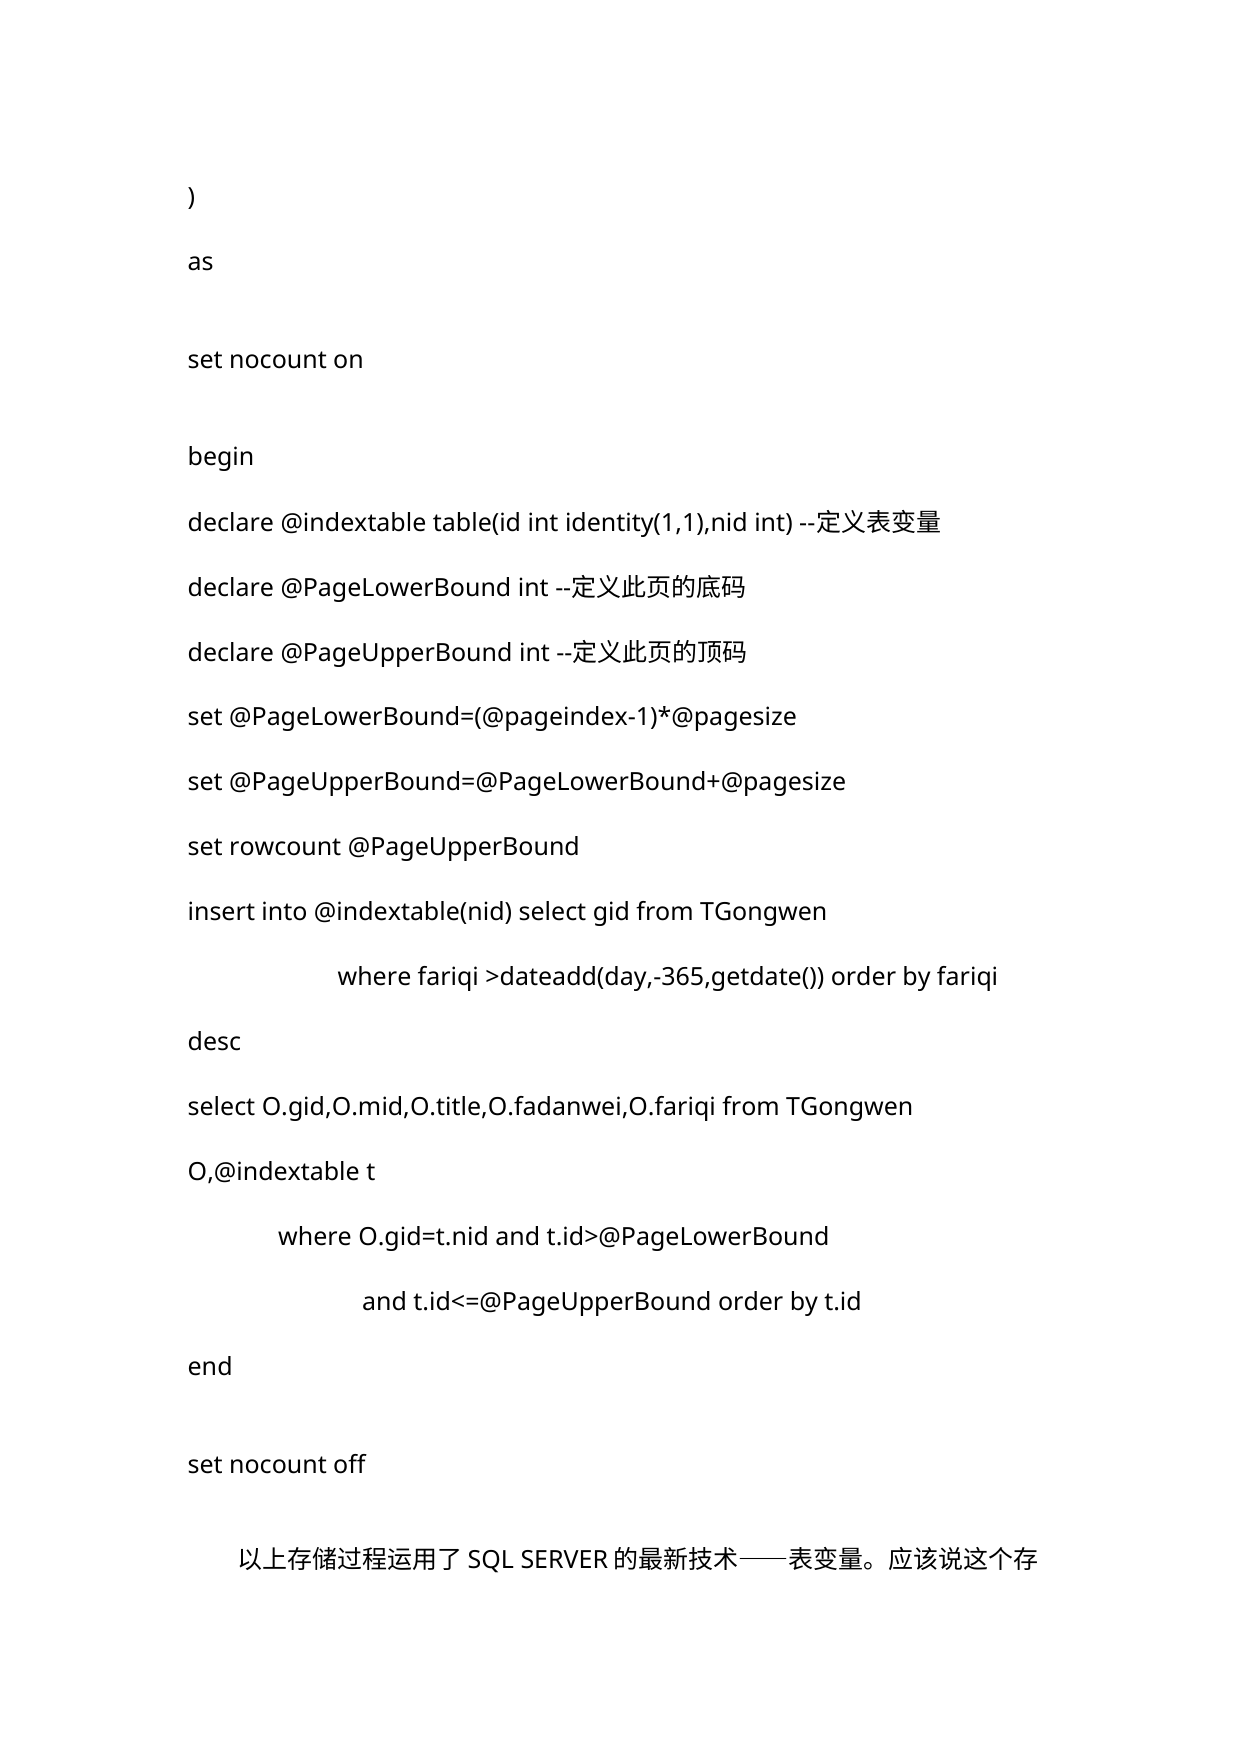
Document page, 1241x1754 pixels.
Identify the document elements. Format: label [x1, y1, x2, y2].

table_header [186, 162, 1051, 1592]
